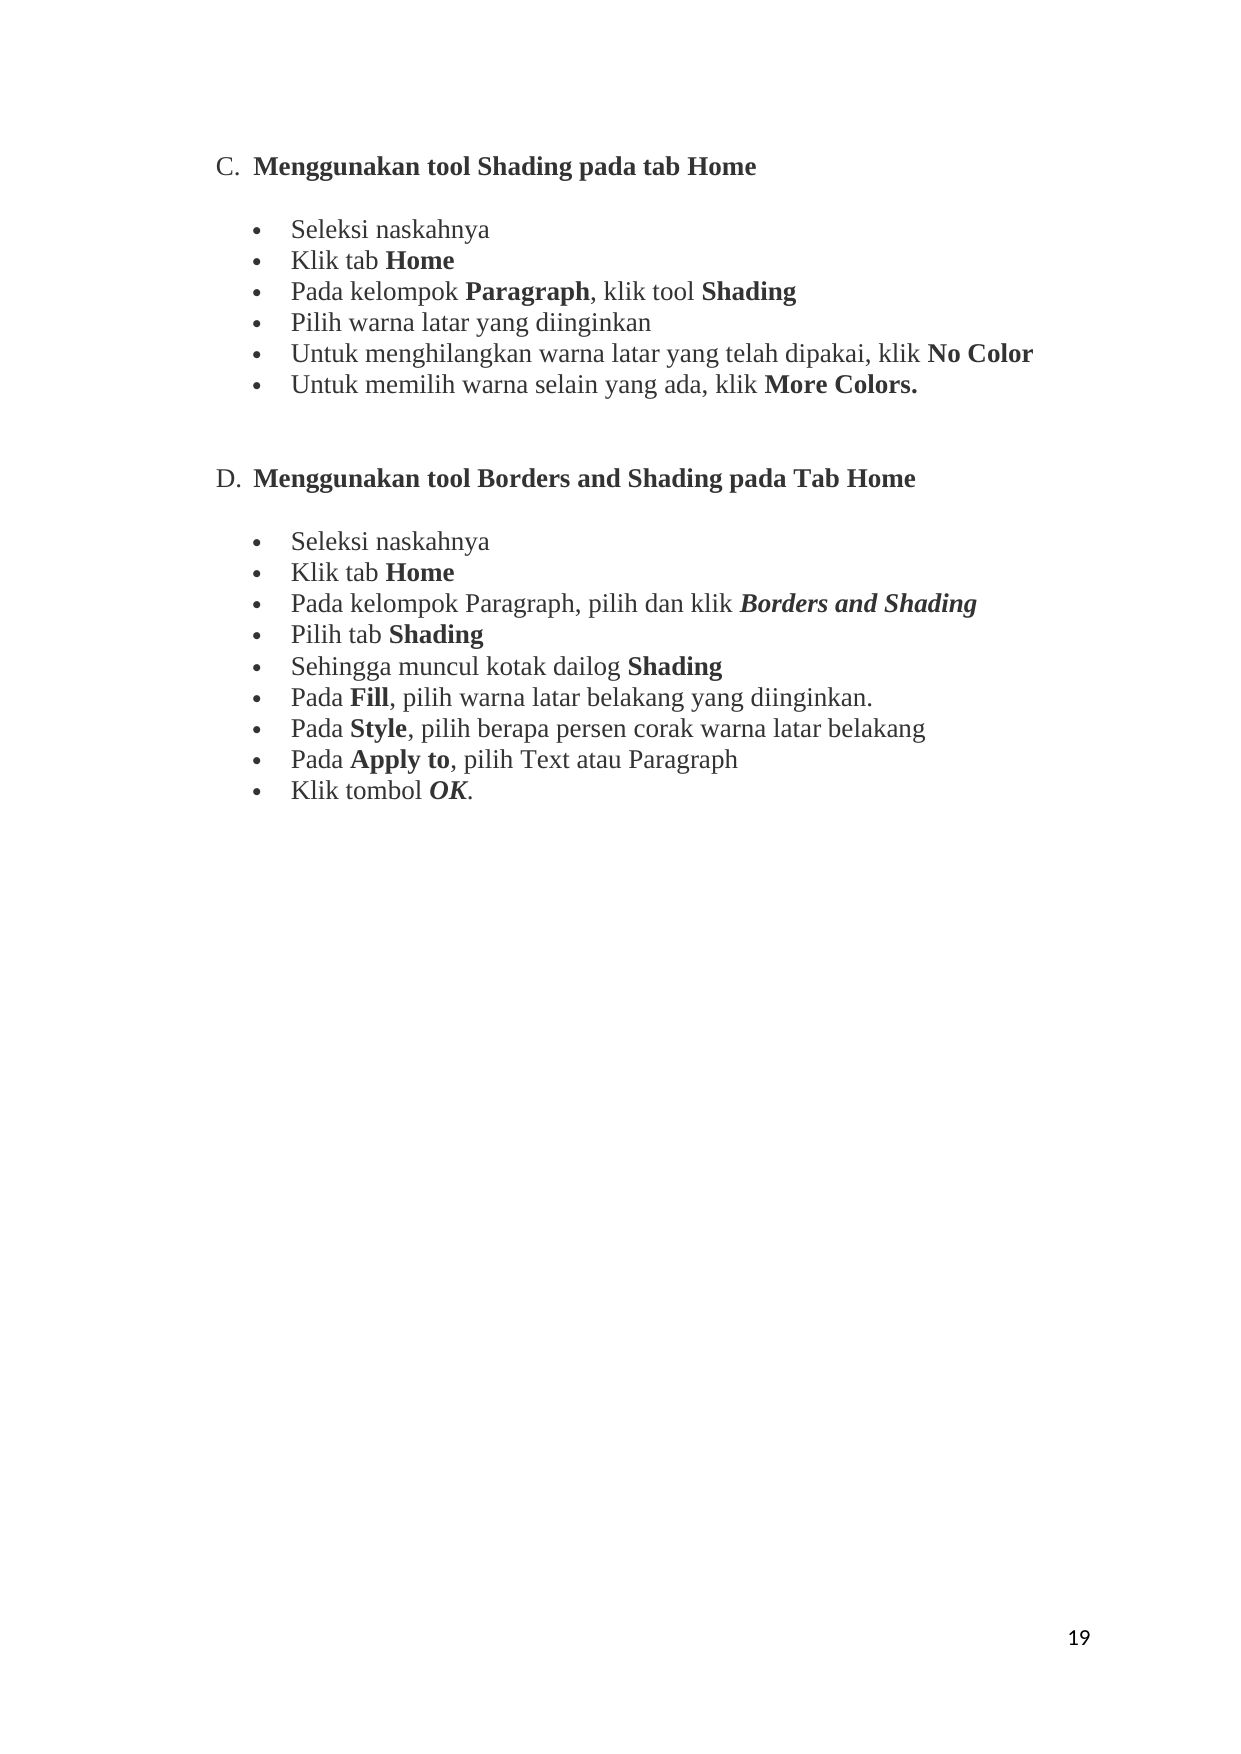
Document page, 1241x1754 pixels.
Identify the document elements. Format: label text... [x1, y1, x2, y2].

list Untuk menghilangkan warna latar yang telah dipakai, klik No Color [253, 337, 1090, 368]
list Seleksi naskahnya [253, 213, 1090, 244]
list Klik tab Home [253, 556, 1090, 587]
list Pilih warna latar yang diinginkan [253, 306, 1090, 337]
list Sehingga muncul kotak dailog Shading [253, 649, 1090, 681]
list Seleksi naskahnya [253, 525, 1090, 556]
list Klik tombol OK. [253, 774, 1090, 805]
list Menggunakan tool Shading pada tab Home [216, 150, 1090, 181]
list Pada Apply to, pilih Text atau Paragraph [253, 743, 1090, 774]
list Pada kelompok Paragraph, pilih dan klik Borders and Shading [253, 587, 1090, 618]
list Pada Style, pilih berapa persen corak warna latar belakang [253, 712, 1090, 743]
list Pada Fill, pilih warna latar belakang yang diinginkan. [253, 681, 1090, 712]
list Pilih tab Shading [253, 618, 1090, 649]
list Pada kelompok Paragraph, klik tool Shading [253, 275, 1090, 306]
list Menggunakan tool Borders and Shading pada Tab Home [216, 462, 1090, 493]
list Untuk memilih warna selain yang ada, klik More Colors. [253, 368, 1090, 399]
list Klik tab Home [253, 244, 1090, 275]
